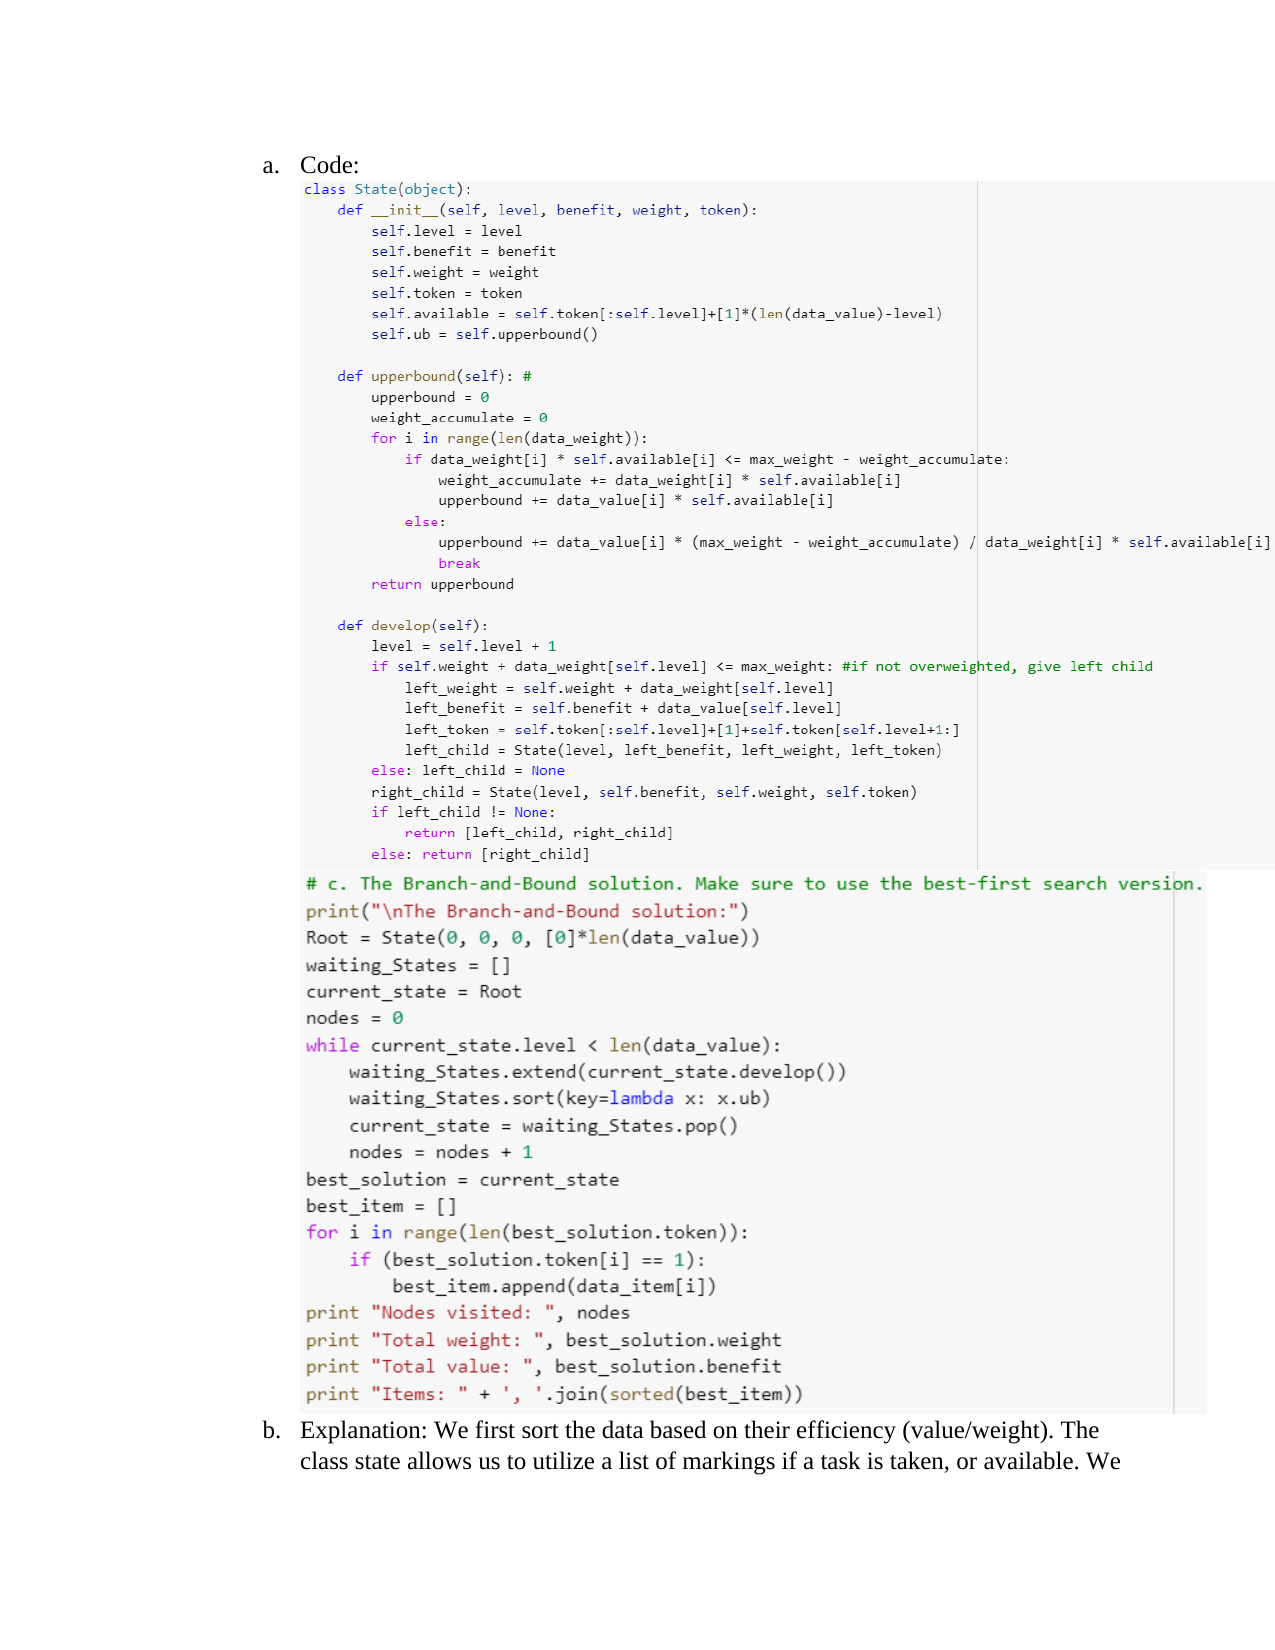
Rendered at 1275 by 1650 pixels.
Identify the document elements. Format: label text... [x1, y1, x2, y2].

picture [300, 871, 1207, 1414]
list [262, 1415, 1125, 1475]
picture [300, 181, 1275, 870]
